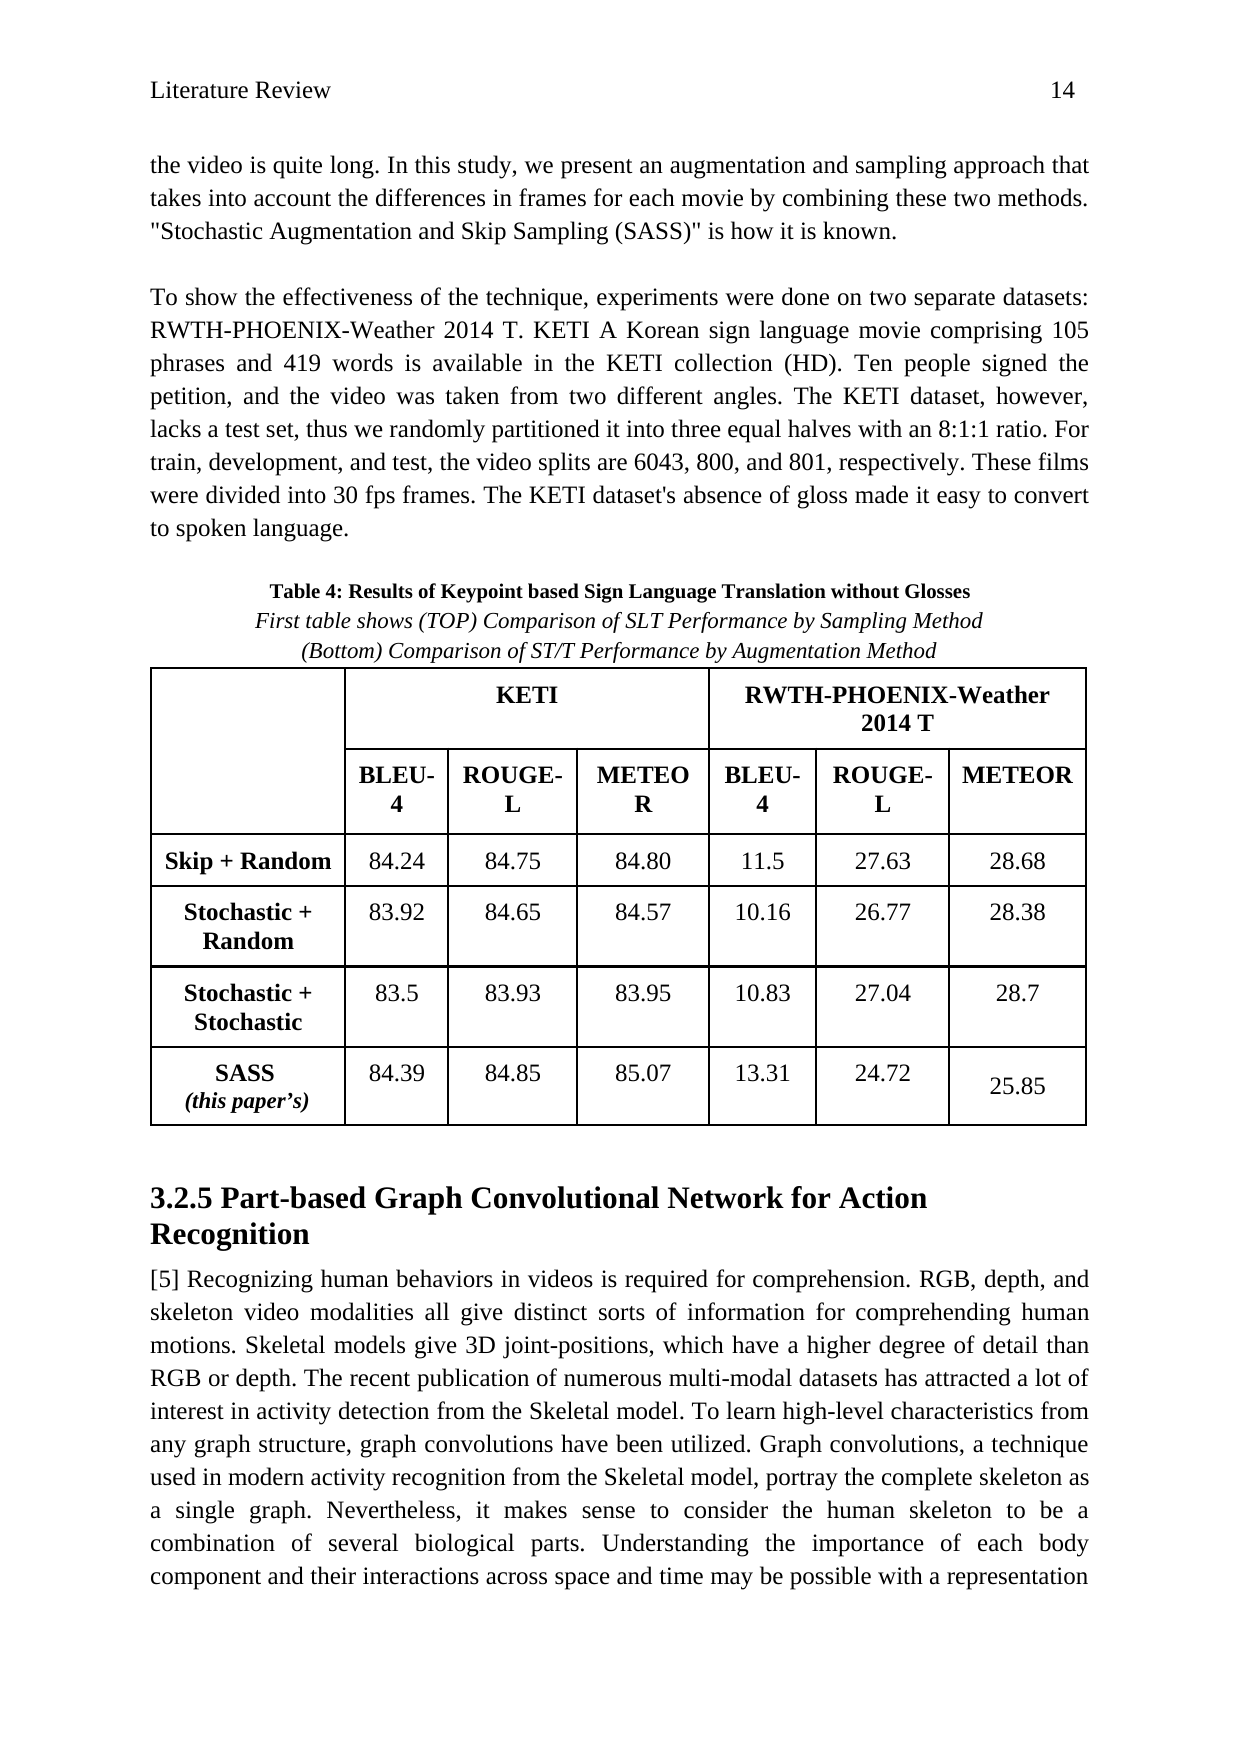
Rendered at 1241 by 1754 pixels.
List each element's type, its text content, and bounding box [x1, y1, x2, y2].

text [150, 1264, 1090, 1590]
text To show the effectiveness of the technique, experiments were done on two separate datasets: RWTH-PHOENIX-Weather 2014 T. KETI A Korean sign language movie comprising 105 phrases and 419 words is available in the KETI collection (HD). Ten people signed the petition, and the video was taken from two different angles. The KETI dataset, however, lacks a test set, thus we randomly partitioned it into three equal halves with an 8:1:1 ratio. For train, development, and test, the video splits are 6043, 800, and 801, respectively. These films were divided into 30 fps frames. The KETI dataset's absence of gloss made it easy to convert to spoken language. [150, 282, 1090, 542]
subtitle Part-based Graph Convolutional Network for Action Recognition [150, 1180, 1090, 1252]
table_cell 27.04 [817, 968, 948, 1046]
table_cell METEOR [950, 750, 1085, 833]
table_cell 25.85 [950, 1048, 1085, 1124]
text First table shows (TOP) Comparison of SLT Performance by Sampling Method [150, 607, 1090, 633]
table_cell 83.92 [346, 887, 447, 965]
table_cell Skip + Random [152, 835, 344, 885]
table_cell 85.07 [578, 1048, 708, 1124]
table_cell 28.38 [950, 887, 1085, 965]
table_cell 24.72 [817, 1048, 948, 1124]
table_cell BLEU-4 [710, 750, 815, 833]
table_cell 13.31 [710, 1048, 815, 1124]
table_cell 26.77 [817, 887, 948, 965]
table_cell 84.75 [449, 835, 576, 885]
table_cell 84.39 [346, 1048, 447, 1124]
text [150, 150, 1090, 245]
table_header [152, 669, 344, 833]
table_cell 10.16 [710, 887, 815, 965]
table_cell 10.83 [710, 968, 815, 1046]
table_cell 83.95 [578, 968, 708, 1046]
table_cell 28.68 [950, 835, 1085, 885]
table_cell ROUGE-L [817, 750, 948, 833]
table_cell 84.57 [578, 887, 708, 965]
table_header KETI [346, 669, 708, 748]
table_cell 83.93 [449, 968, 576, 1046]
text Table 4: Results of Keypoint based Sign Language Translation without Glosses [150, 579, 1090, 603]
table_cell 84.80 [578, 835, 708, 885]
table_cell METEOR [578, 750, 708, 833]
table_cell 28.7 [950, 968, 1085, 1046]
table_cell Stochastic + Stochastic [152, 968, 344, 1046]
table_cell 84.24 [346, 835, 447, 885]
table_header RWTH-PHOENIX-Weather 2014 T [710, 669, 1085, 748]
table_cell Stochastic + Random [152, 887, 344, 965]
text (Bottom) Comparison of ST/T Performance by Augmentation Method [150, 637, 1090, 663]
table_cell 84.65 [449, 887, 576, 965]
table_cell 27.63 [817, 835, 948, 885]
table_cell SASS (this paper’s) [152, 1048, 344, 1124]
table_cell 83.5 [346, 968, 447, 1046]
table_cell BLEU-4 [346, 750, 447, 833]
table_cell 84.85 [449, 1048, 576, 1124]
table_cell ROUGE-L [449, 750, 576, 833]
table_cell 11.5 [710, 835, 815, 885]
